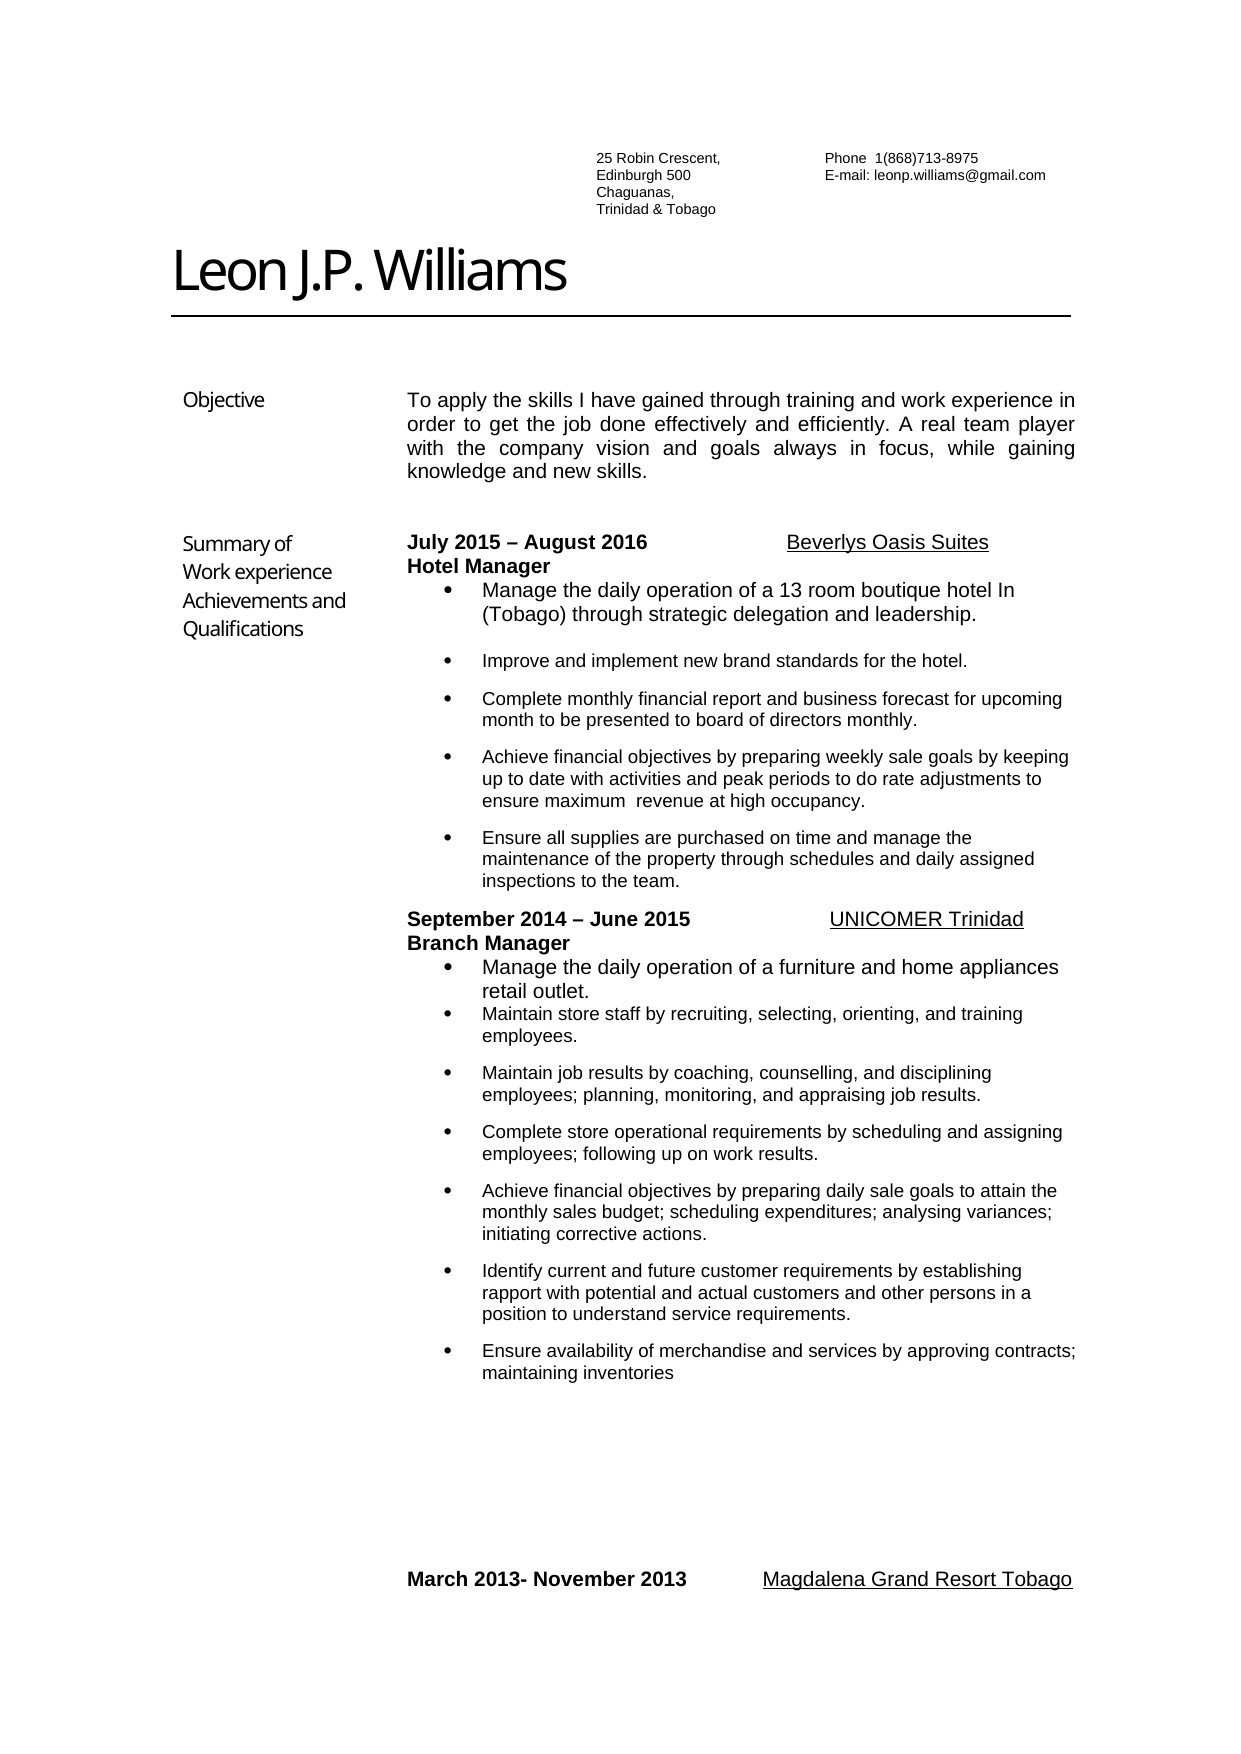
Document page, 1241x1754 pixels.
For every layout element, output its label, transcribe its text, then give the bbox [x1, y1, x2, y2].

table_header To apply the skills I have gained through training and work experience in order to get the job done effectively and efficiently. A real team player with the company vision and goals always in focus, while gaining knowledge and new skills. [396, 363, 1088, 506]
table_header Phone 1(868)713-8975 E-mail: leonp.williams@gmail.com [813, 150, 1071, 230]
table_header Objective [171, 363, 396, 506]
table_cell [396, 506, 1088, 1591]
text Leon J.P. Williams [171, 230, 1071, 315]
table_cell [171, 506, 396, 1591]
table_header 25 Robin Crescent, Edinburgh 500 Chaguanas, Trinidad & Tobago [585, 150, 813, 230]
